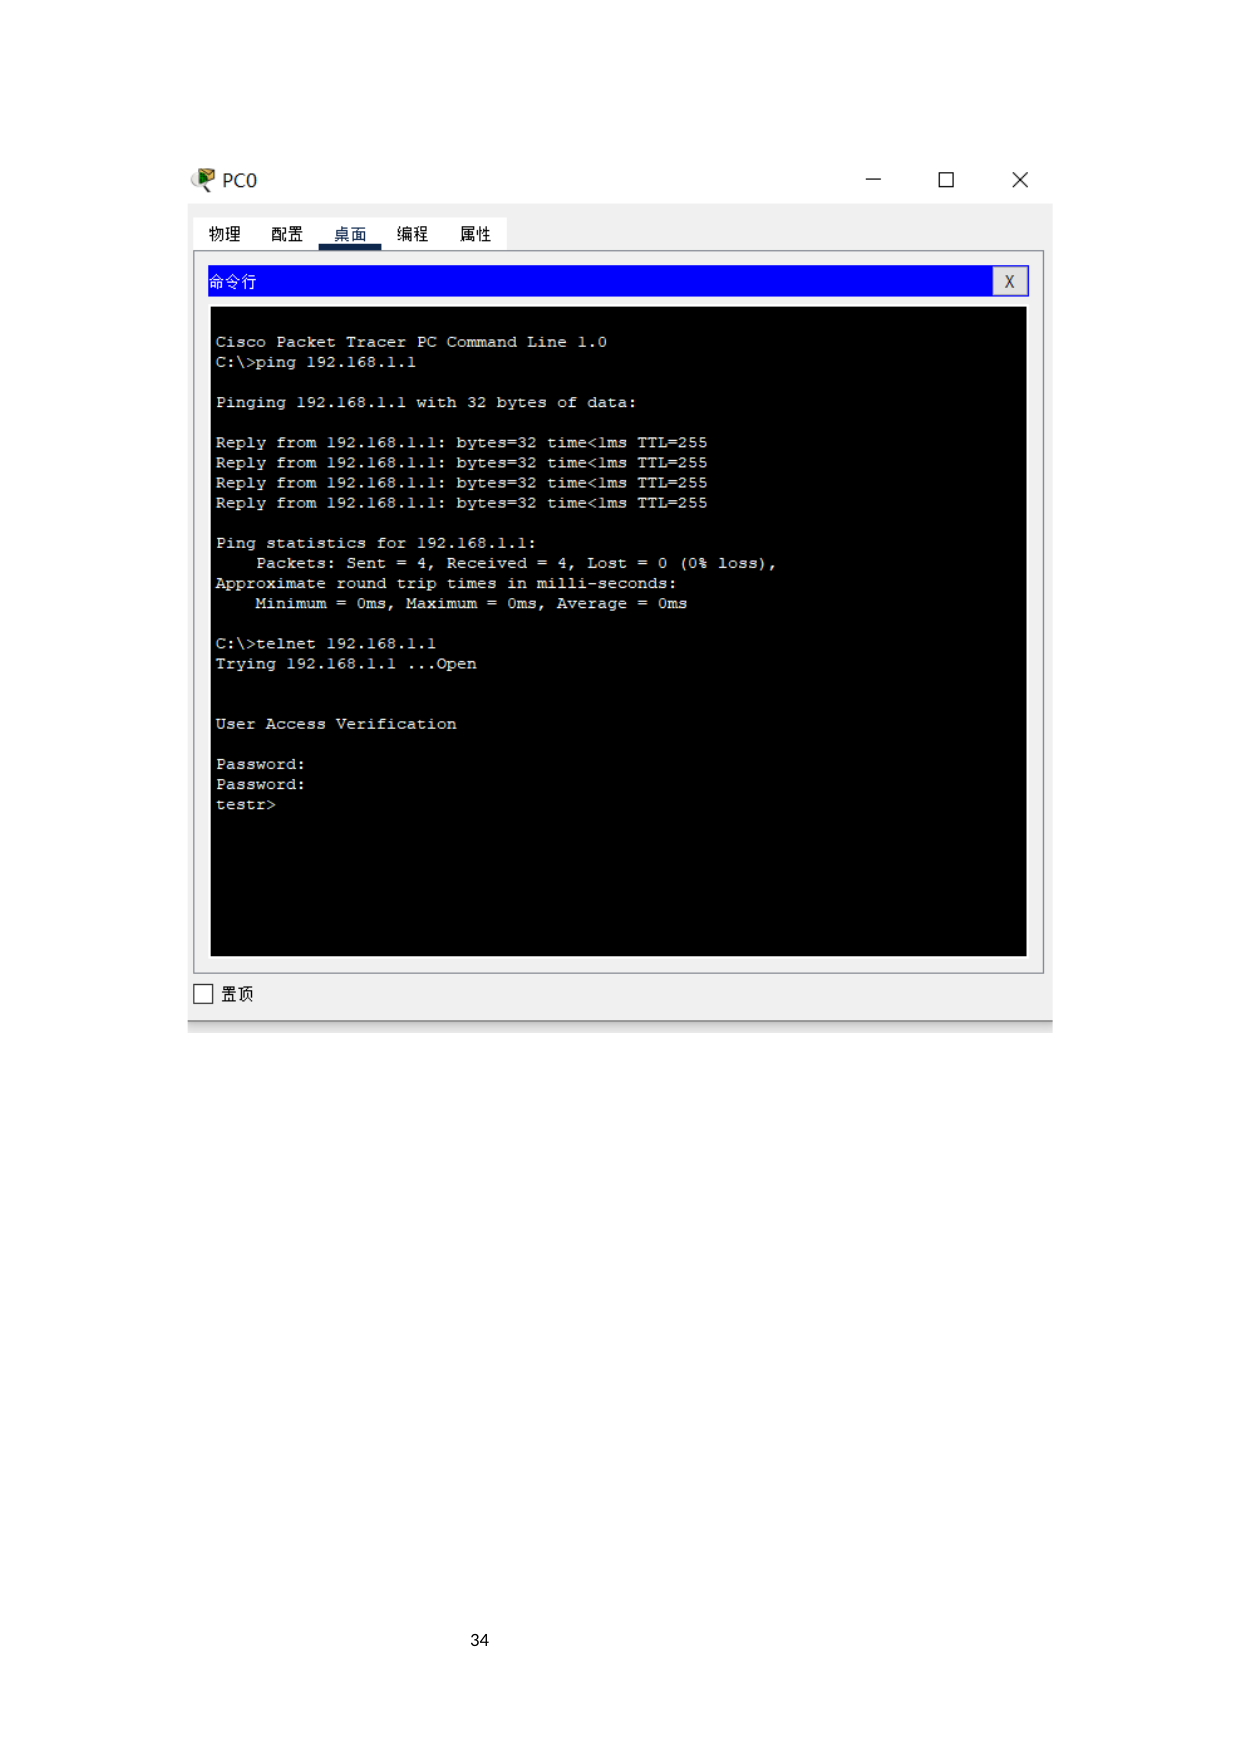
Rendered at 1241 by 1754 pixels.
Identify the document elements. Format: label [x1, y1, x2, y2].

picture [187, 162, 1053, 1033]
